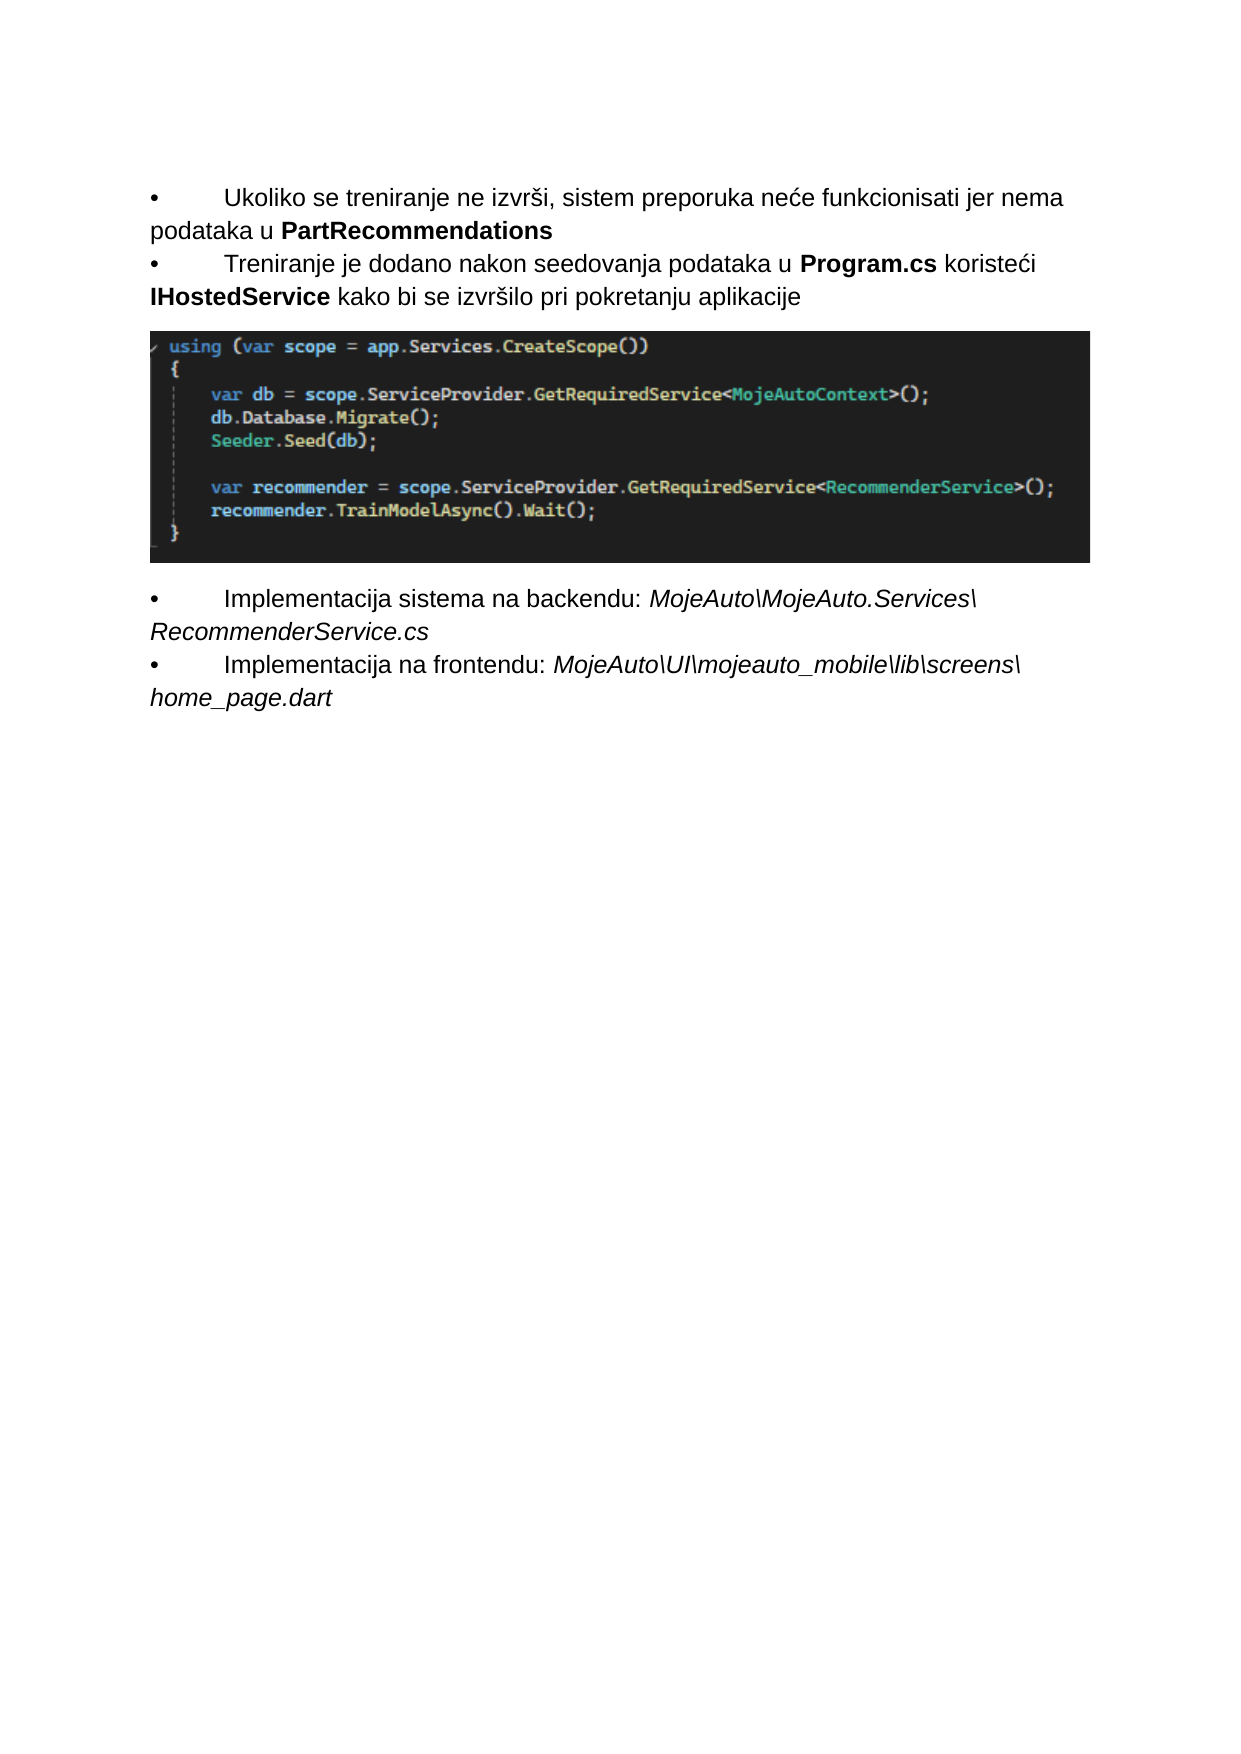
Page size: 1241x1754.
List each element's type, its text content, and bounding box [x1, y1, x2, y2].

text • Ukoliko se treniranje ne izvrši, sistem preporuka neće funkcionisati jer nema podataka u PartRecommendations • Treniranje je dodano nakon seedovanja podataka u Program.cs koristeći IHostedService kako bi se izvršilo pri pokretanju aplikacije [150, 150, 1090, 311]
picture [150, 331, 1091, 563]
text • Implementacija sistema na backendu: MojeAuto\MojeAuto.Services\RecommenderService.cs • Implementacija na frontendu: MojeAuto\UI\mojeauto_mobile\lib\screens\home_page.dart [150, 584, 1090, 712]
